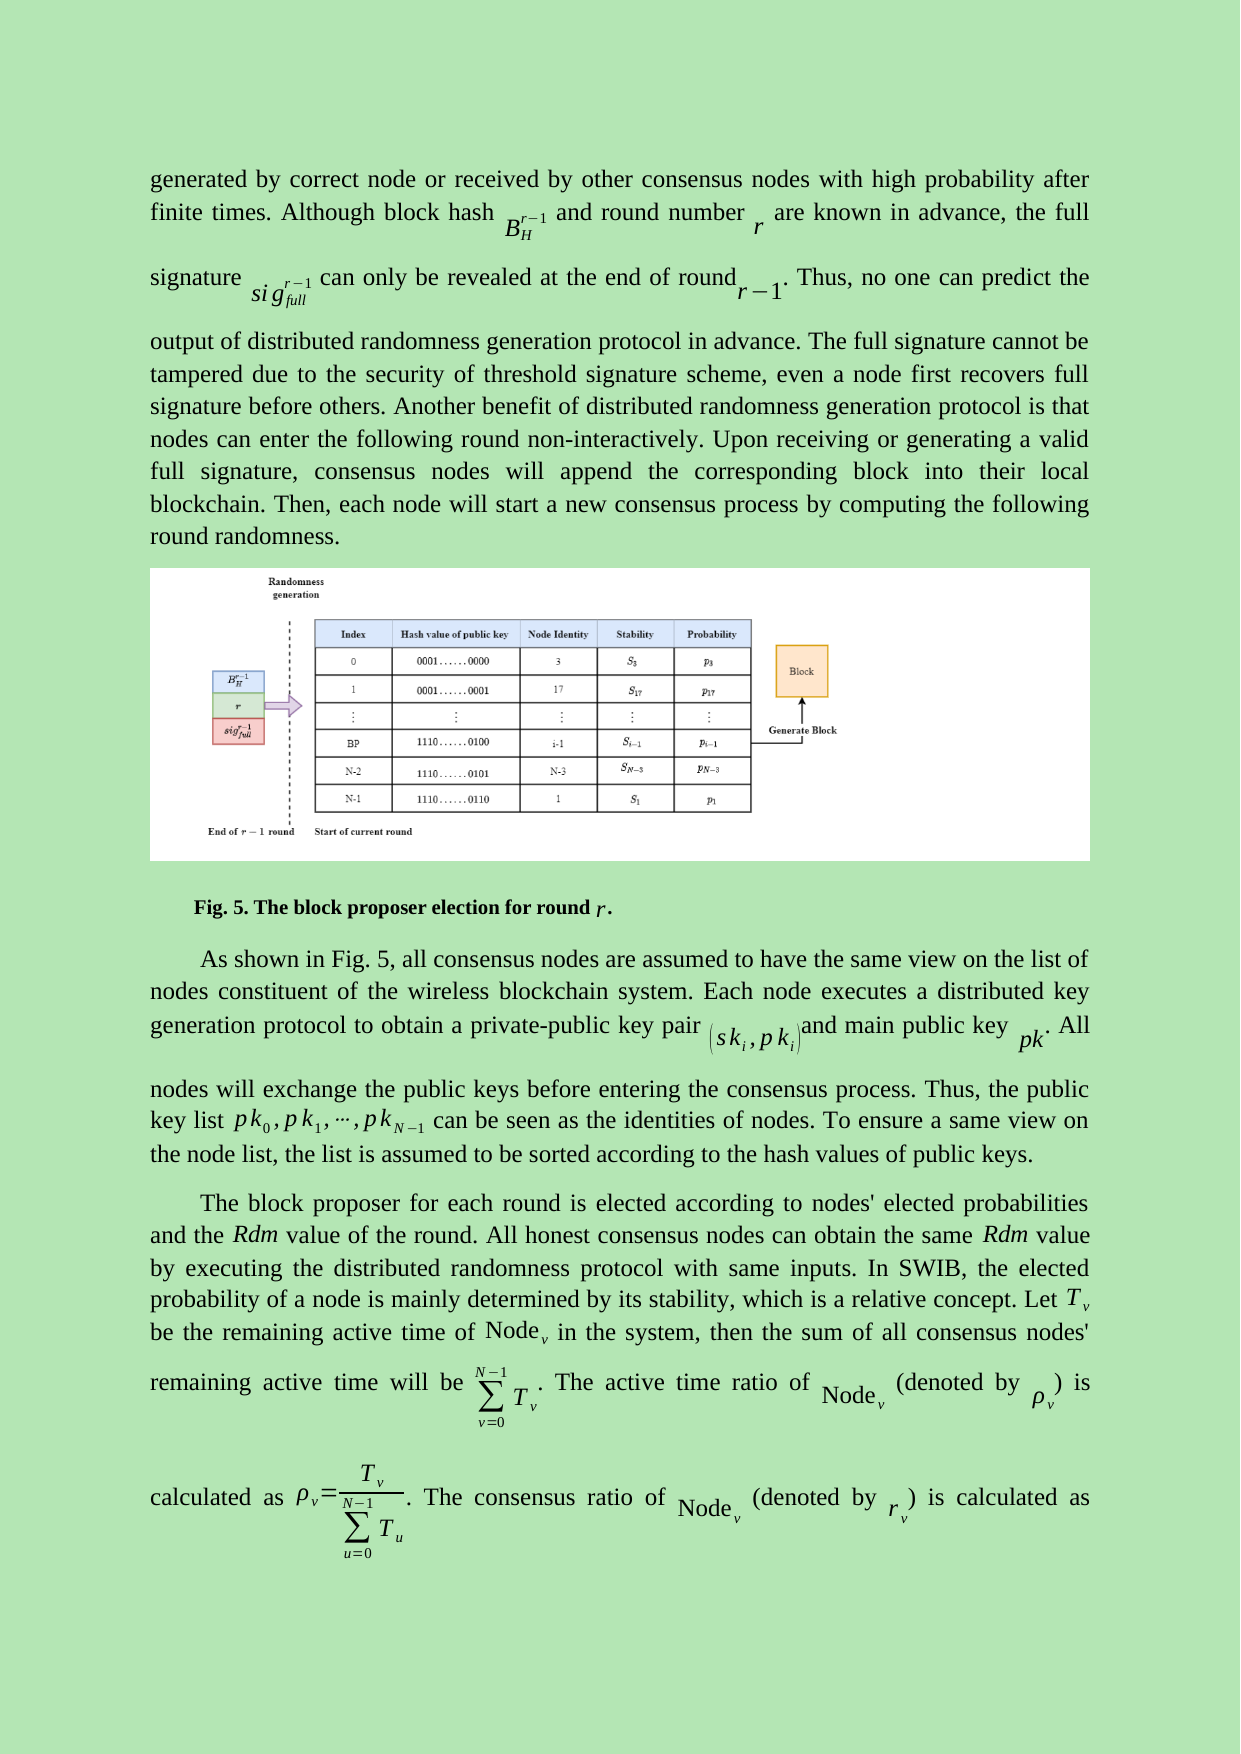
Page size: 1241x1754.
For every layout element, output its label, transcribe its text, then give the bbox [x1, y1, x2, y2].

text Fig. 5. The block proposer election for round . [150, 893, 1090, 926]
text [150, 1186, 1090, 1576]
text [150, 162, 1090, 552]
picture [193, 568, 843, 846]
text As shown in Fig. 5, all consensus nodes are assumed to have the same view on the list of nodes constituent of the wireless blockchain system. Each node executes a distributed key generation protocol to obtain a private-public key pair and main public key . All nodes will exchange the public keys before entering the consensus process. Thus, the public key list can be seen as the identities of nodes. To ensure a same view on the node list, the list is assumed to be sorted according to the hash values of public keys. [150, 942, 1090, 1169]
